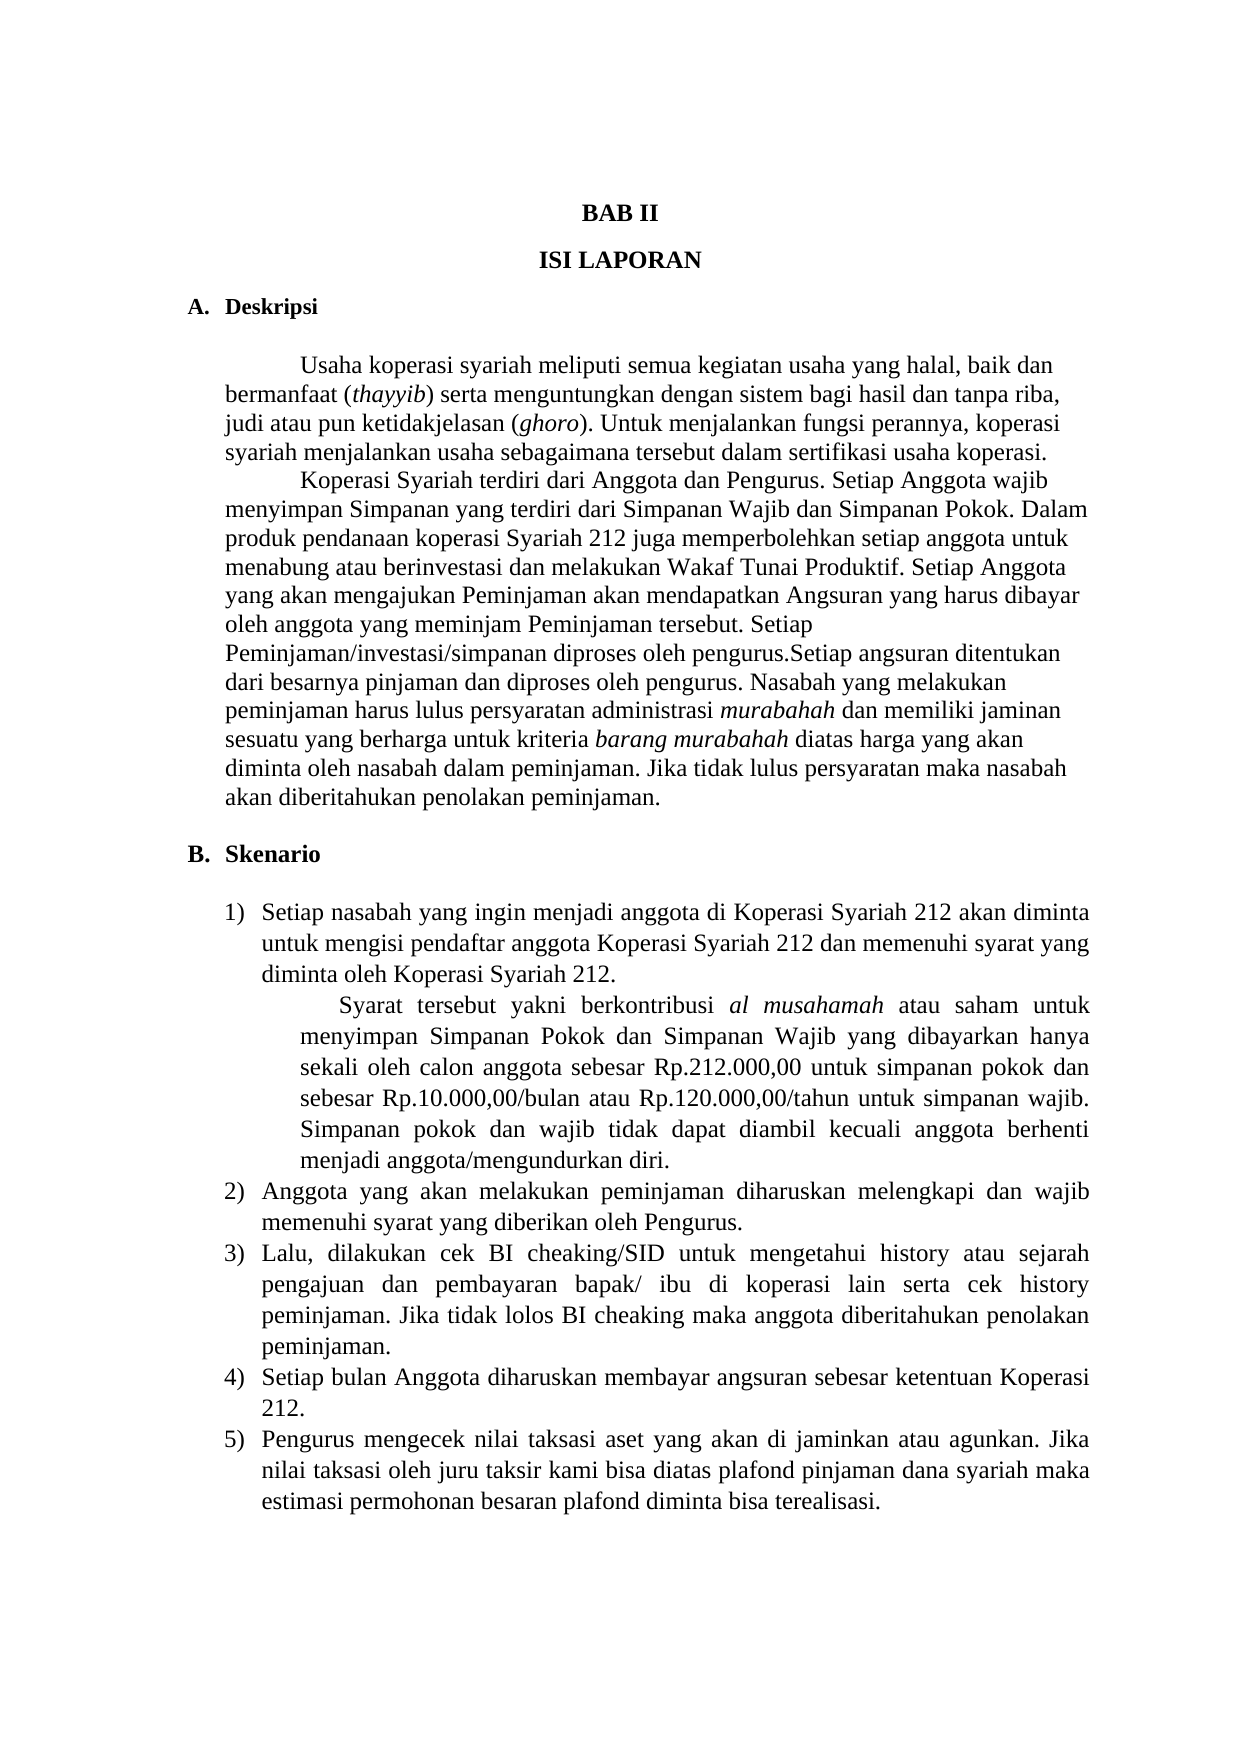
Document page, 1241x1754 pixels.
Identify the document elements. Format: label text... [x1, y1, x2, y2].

list Setiap bulan Anggota diharuskan membayar angsuran sebesar ketentuan Koperasi 212. [224, 1362, 1090, 1422]
list Pengurus mengecek nilai taksasi aset yang akan di jaminkan atau agunkan. Jika nilai taksasi oleh juru taksir kami bisa diatas plafond pinjaman dana syariah maka estimasi permohonan besaran plafond diminta bisa terealisasi. [224, 1424, 1090, 1515]
list Lalu, dilakukan cek BI cheaking/SID untuk mengetahui history atau sejarah pengajuan dan pembayaran bapak/ ibu di koperasi lain serta cek history peminjaman. Jika tidak lolos BI cheaking maka anggota diberitahukan penolakan peminjaman. [224, 1238, 1090, 1360]
list Deskripsi [187, 293, 1090, 319]
list Usaha koperasi syariah meliputi semua kegiatan usaha yang halal, baik dan bermanfaat (thayyib) serta menguntungkan dengan sistem bagi hasil dan tanpa riba, judi atau pun ketidakjelasan (ghoro). Untuk menjalankan fungsi perannya, koperasi syariah menjalankan usaha sebagaimana tersebut dalam sertifikasi usaha koperasi. [225, 350, 1090, 465]
text Koperasi Syariah terdiri dari Anggota dan Pengurus. Setiap Anggota wajib menyimpan Simpanan yang terdiri dari Simpanan Wajib dan Simpanan Pokok. Dalam produk pendanaan koperasi Syariah 212 juga memperbolehkan setiap anggota untuk menabung atau berinvestasi dan melakukan Wakaf Tunai Produktif. Setiap Anggota yang akan mengajukan Peminjaman akan mendapatkan Angsuran yang harus dibayar oleh anggota yang meminjam Peminjaman tersebut. Setiap Peminjaman/investasi/simpanan diproses oleh pengurus.Setiap angsuran ditentukan dari besarnya pinjaman dan diproses oleh pengurus. Nasabah yang melakukan peminjaman harus lulus persyaratan administrasi murabahah dan memiliki jaminan sesuatu yang berharga untuk kriteria barang murabahah diatas harga yang akan diminta oleh nasabah dalam peminjaman. Jika tidak lulus persyaratan maka nasabah akan diberitahukan penolakan peminjaman. [225, 465, 1090, 810]
list Anggota yang akan melakukan peminjaman diharuskan melengkapi dan wajib memenuhi syarat yang diberikan oleh Pengurus. [224, 1176, 1090, 1236]
list Skenario [187, 839, 1090, 868]
text ISI LAPORAN [150, 245, 1090, 274]
text BAB II [150, 198, 1090, 226]
list Syarat tersebut yakni berkontribusi al musahamah atau saham untuk menyimpan Simpanan Pokok dan Simpanan Wajib yang dibayarkan hanya sekali oleh calon anggota sebesar Rp.212.000,00 untuk simpanan pokok dan sebesar Rp.10.000,00/bulan atau Rp.120.000,00/tahun untuk simpanan wajib. Simpanan pokok dan wajib tidak dapat diambil kecuali anggota berhenti menjadi anggota/mengundurkan diri. [300, 990, 1090, 1174]
list Setiap nasabah yang ingin menjadi anggota di Koperasi Syariah 212 akan diminta untuk mengisi pendaftar anggota Koperasi Syariah 212 dan memenuhi syarat yang diminta oleh Koperasi Syariah 212. [224, 897, 1090, 987]
